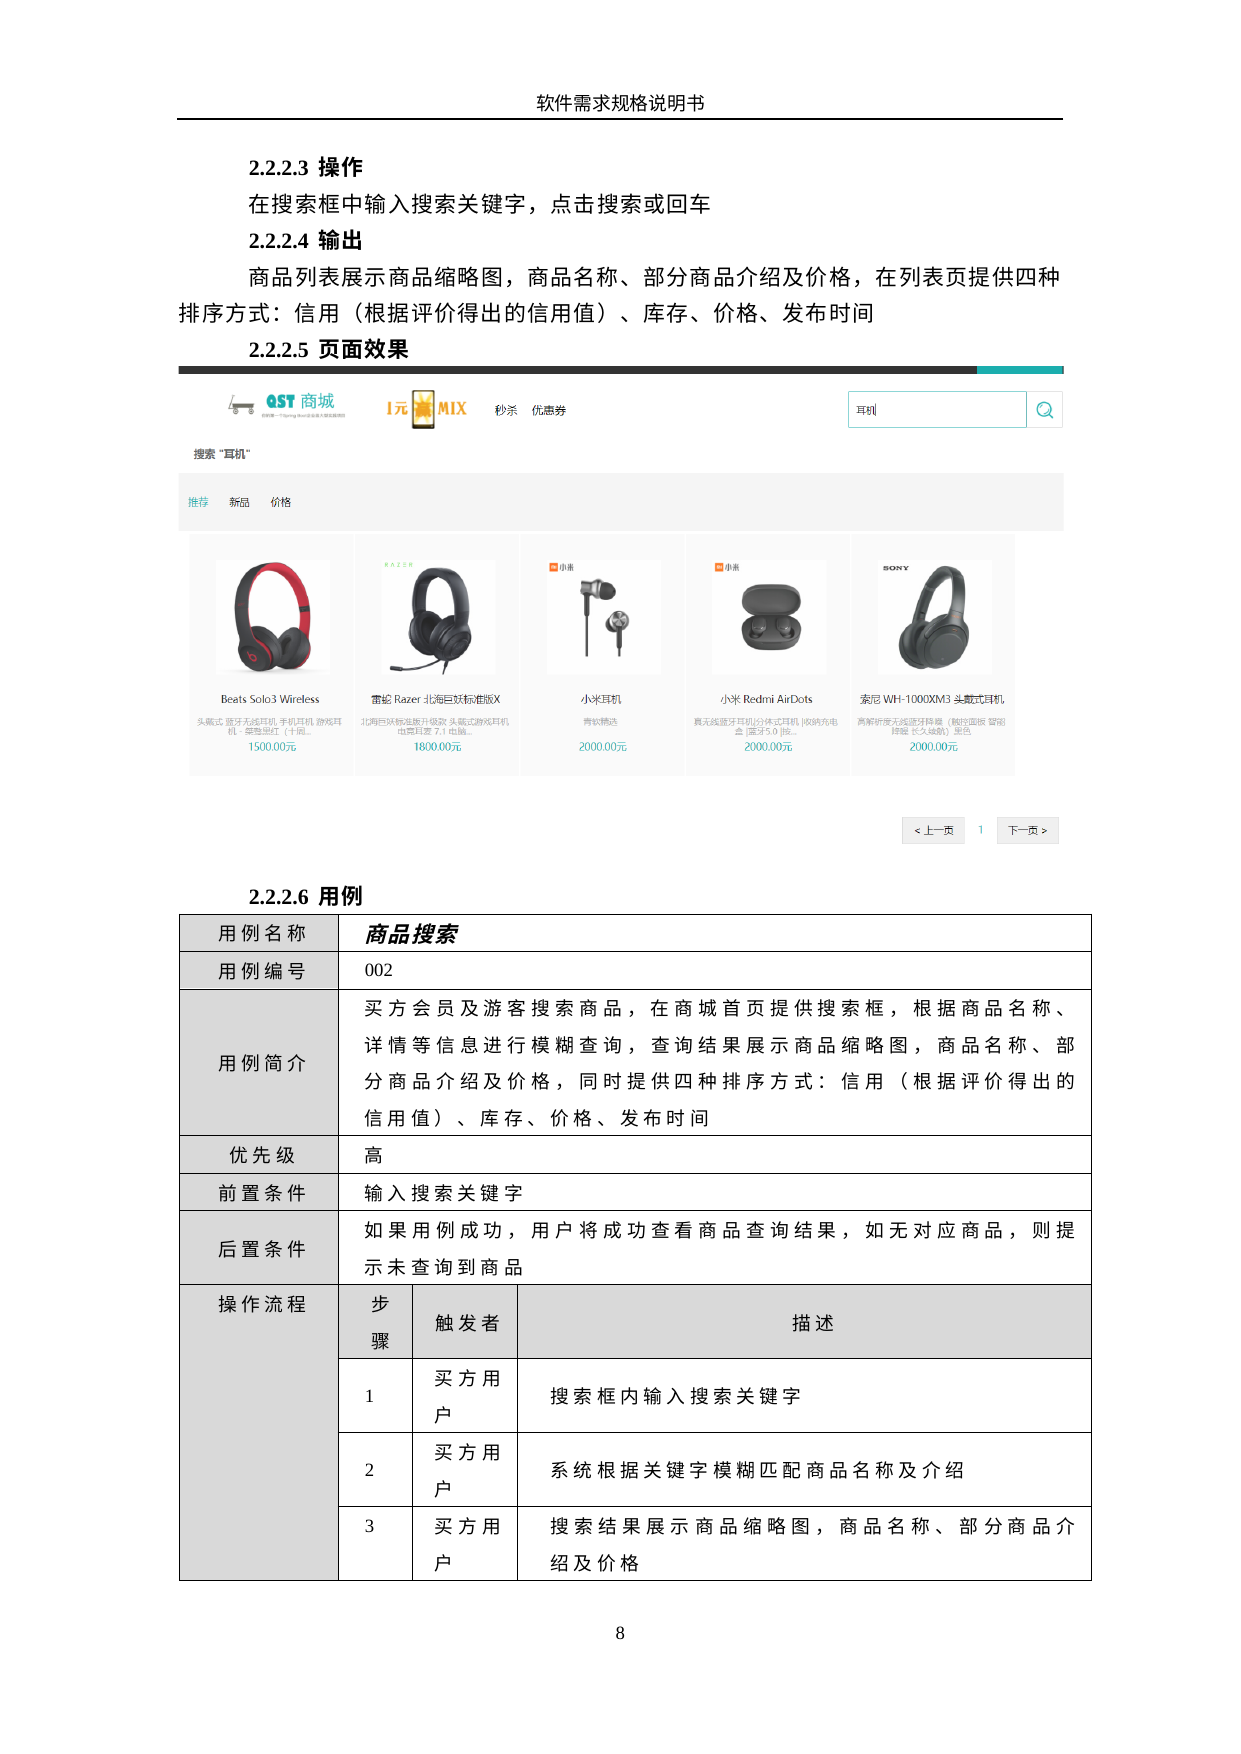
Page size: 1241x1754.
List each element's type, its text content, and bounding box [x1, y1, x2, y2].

table_cell 3 [339, 1507, 412, 1580]
table_cell 触发者 [413, 1285, 517, 1358]
table_cell 前置条件 [180, 1174, 338, 1210]
table_cell 优先级 [180, 1136, 338, 1173]
table_cell 步骤 [339, 1285, 412, 1358]
table_cell 用例编号 [180, 952, 338, 988]
text 在搜索框中输入搜索关键字，点击搜索或回车 [225, 184, 1061, 221]
table_cell 系统根据关键字模糊匹配商品名称及介绍 [518, 1433, 1091, 1506]
table_header 用例名称 [180, 915, 338, 951]
table_cell 用例简介 [180, 990, 338, 1135]
table_cell 后置条件 [180, 1211, 338, 1284]
subtitle 2.2.2.3 操作 [225, 148, 1061, 184]
table_cell 搜索框内输入搜索关键字 [518, 1359, 1091, 1432]
table_cell 买方用户 [413, 1507, 517, 1580]
table_cell 买方用户 [413, 1359, 517, 1432]
table_cell 1 [339, 1359, 412, 1432]
table_cell 搜索结果展示商品缩略图，商品名称、部分商品介绍及价格 [518, 1507, 1091, 1580]
table_cell 如果用例成功，用户将成功查看商品查询结果，如无对应商品，则提示未查询到商品 [339, 1211, 1091, 1284]
text 商品列表展示商品缩略图，商品名称、部分商品介绍及价格，在列表页提供四种排序方式：信用（根据评价得出的信用值）、库存、价格、发布时间 [179, 257, 1061, 330]
table_cell 2 [339, 1433, 412, 1506]
table_cell 操作流程 [180, 1285, 338, 1580]
table_cell 002 [339, 952, 1091, 988]
table_header 商品搜索 [339, 915, 1091, 951]
table_cell 输入搜索关键字 [339, 1174, 1091, 1210]
table_cell 描述 [518, 1285, 1091, 1358]
table_cell 买方用户 [413, 1433, 517, 1506]
subtitle 2.2.2.4 输出 [225, 221, 1061, 257]
subtitle 2.2.2.5 页面效果 [225, 330, 1061, 366]
picture [178, 366, 1064, 852]
subtitle 2.2.2.6 用例 [225, 877, 1061, 913]
table_cell 高 [339, 1136, 1091, 1173]
table_cell 买方会员及游客搜索商品，在商城首页提供搜索框，根据商品名称、详情等信息进行模糊查询，查询结果展示商品缩略图，商品名称、部分商品介绍及价格，同时提供四种排序方式：信用（根据评价得出的信用值）、库存、价格、发布时间 [339, 990, 1091, 1135]
